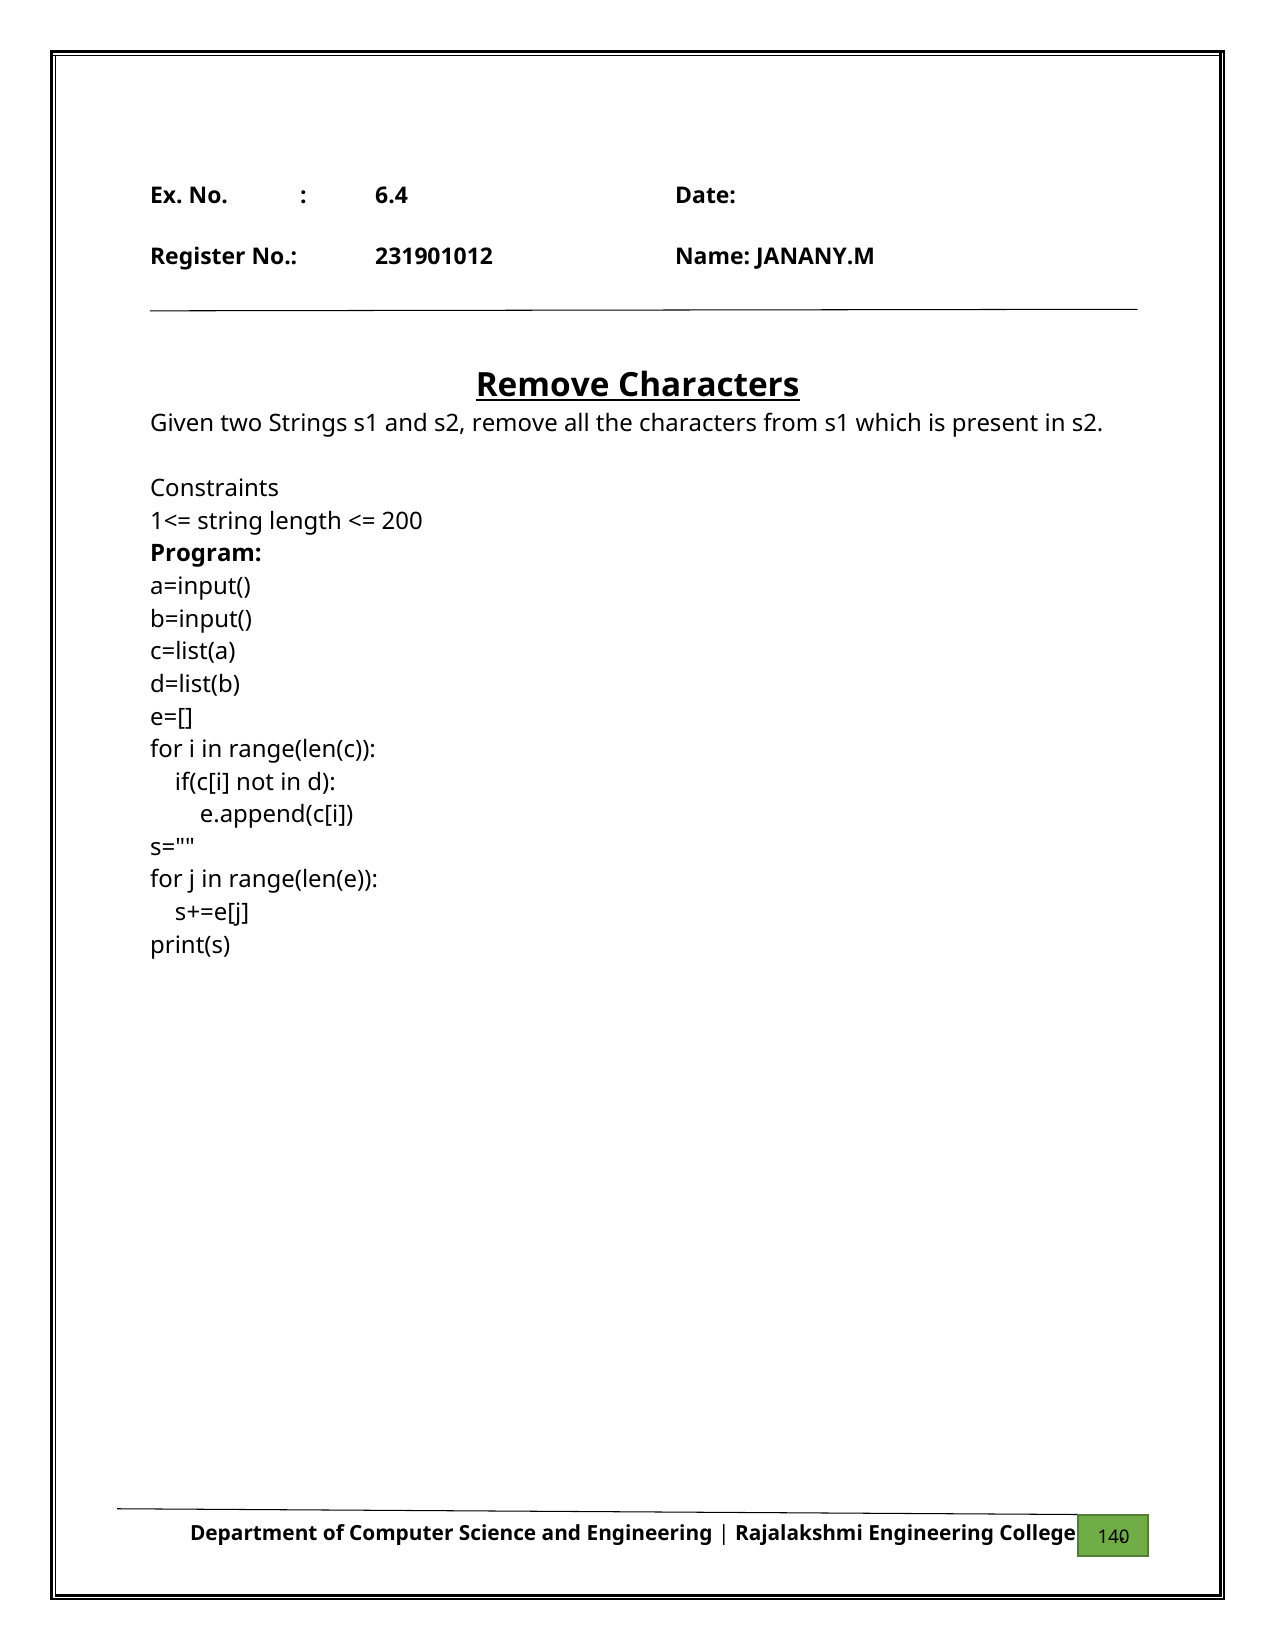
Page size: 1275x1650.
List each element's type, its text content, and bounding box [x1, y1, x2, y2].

text e.append(c[i]) [150, 797, 1125, 830]
text for j in range(len(e)): [150, 862, 1125, 895]
text a=input() [150, 569, 1125, 601]
text for i in range(len(c)): [150, 732, 1125, 764]
text print(s) [150, 927, 1125, 960]
text 1<= string length <= 200 [150, 504, 1125, 536]
text Given two Strings s1 and s2, remove all the characters from s1 which is present in s2. [150, 406, 1125, 438]
text Register No.: 231901012 Name: JANANY.M [150, 239, 1125, 271]
text Ex. No. : 6.4 Date: [150, 179, 1125, 210]
text Remove Characters [150, 360, 1125, 406]
text c=list(a) [150, 634, 1125, 667]
text Constraints [150, 471, 1125, 504]
text b=input() [150, 601, 1125, 634]
text e=[] [150, 699, 1125, 732]
text Program: [150, 536, 1125, 569]
text d=list(b) [150, 667, 1125, 699]
text s+=e[j] [150, 895, 1125, 927]
text s="" [150, 830, 1125, 862]
text if(c[i] not in d): [150, 764, 1125, 797]
